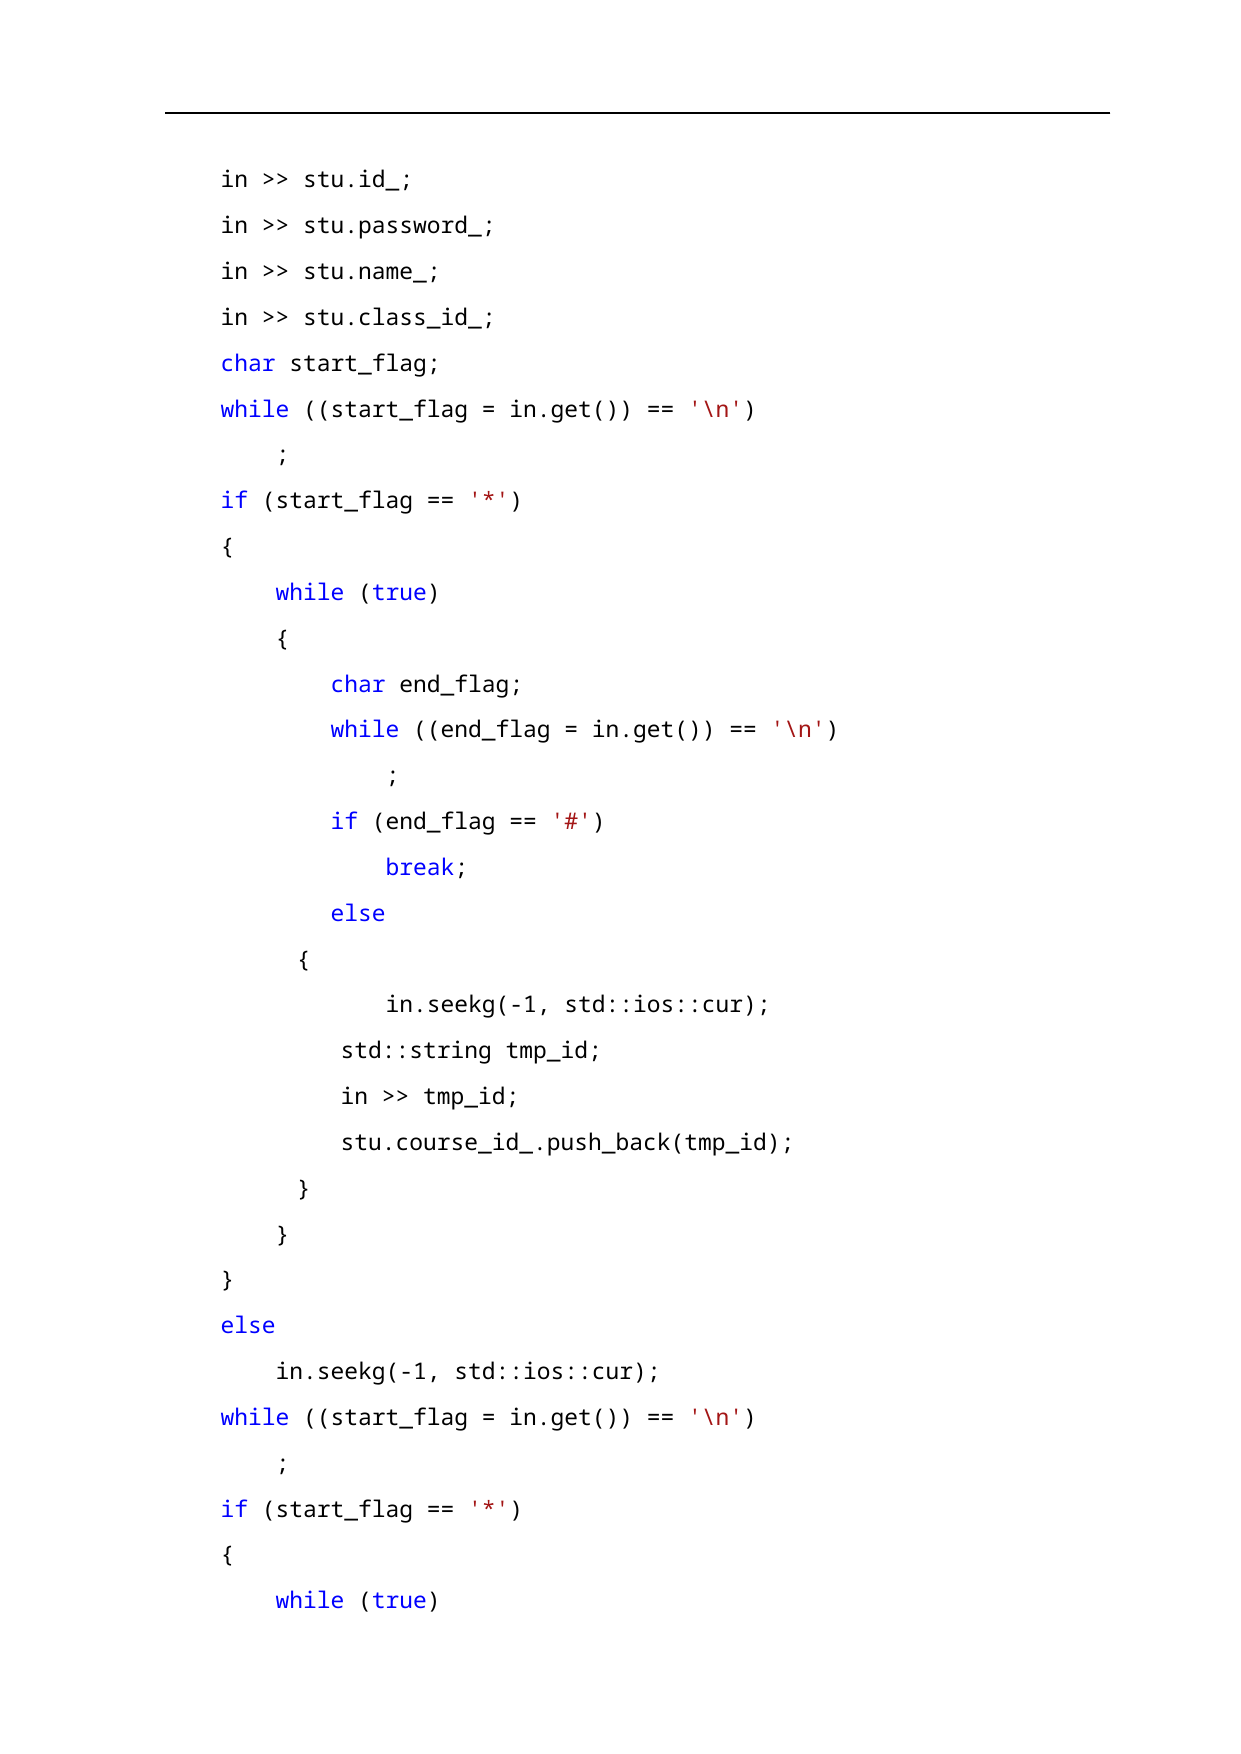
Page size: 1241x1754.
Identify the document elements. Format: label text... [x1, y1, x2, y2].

text in >> stu.name_; [165, 248, 1110, 294]
text } [165, 1256, 1110, 1302]
text while (true) [165, 569, 1110, 614]
text in >> stu.id_; [165, 156, 1110, 202]
text if (end_flag == '#') [165, 798, 1110, 844]
text { [165, 614, 1110, 660]
text while (true) [165, 1577, 1110, 1623]
text if (start_flag == '*') [165, 1485, 1110, 1531]
text char start_flag; [165, 339, 1110, 385]
text ; [165, 431, 1110, 477]
text } [165, 1210, 1110, 1256]
text while ((end_flag = in.get()) == '\n') [165, 706, 1110, 752]
text else [165, 1302, 1110, 1348]
text stu.course_id_.push_back(tmp_id); [165, 1119, 1110, 1164]
text if (start_flag == '*') [165, 477, 1110, 523]
text } [165, 1164, 1110, 1210]
text char end_flag; [165, 660, 1110, 706]
text { [165, 935, 1110, 981]
text ; [165, 752, 1110, 798]
text break; [165, 844, 1110, 889]
text { [165, 1531, 1110, 1577]
text in >> tmp_id; [165, 1073, 1110, 1119]
text in >> stu.class_id_; [165, 294, 1110, 339]
text in.seekg(-1, std::ios::cur); [165, 1348, 1110, 1394]
text else [165, 889, 1110, 935]
text in >> stu.password_; [165, 202, 1110, 248]
text while ((start_flag = in.get()) == '\n') [165, 385, 1110, 431]
text std::string tmp_id; [165, 1027, 1110, 1073]
text while ((start_flag = in.get()) == '\n') [165, 1394, 1110, 1439]
text ; [165, 1439, 1110, 1485]
text in.seekg(-1, std::ios::cur); [165, 981, 1110, 1027]
text { [165, 523, 1110, 569]
